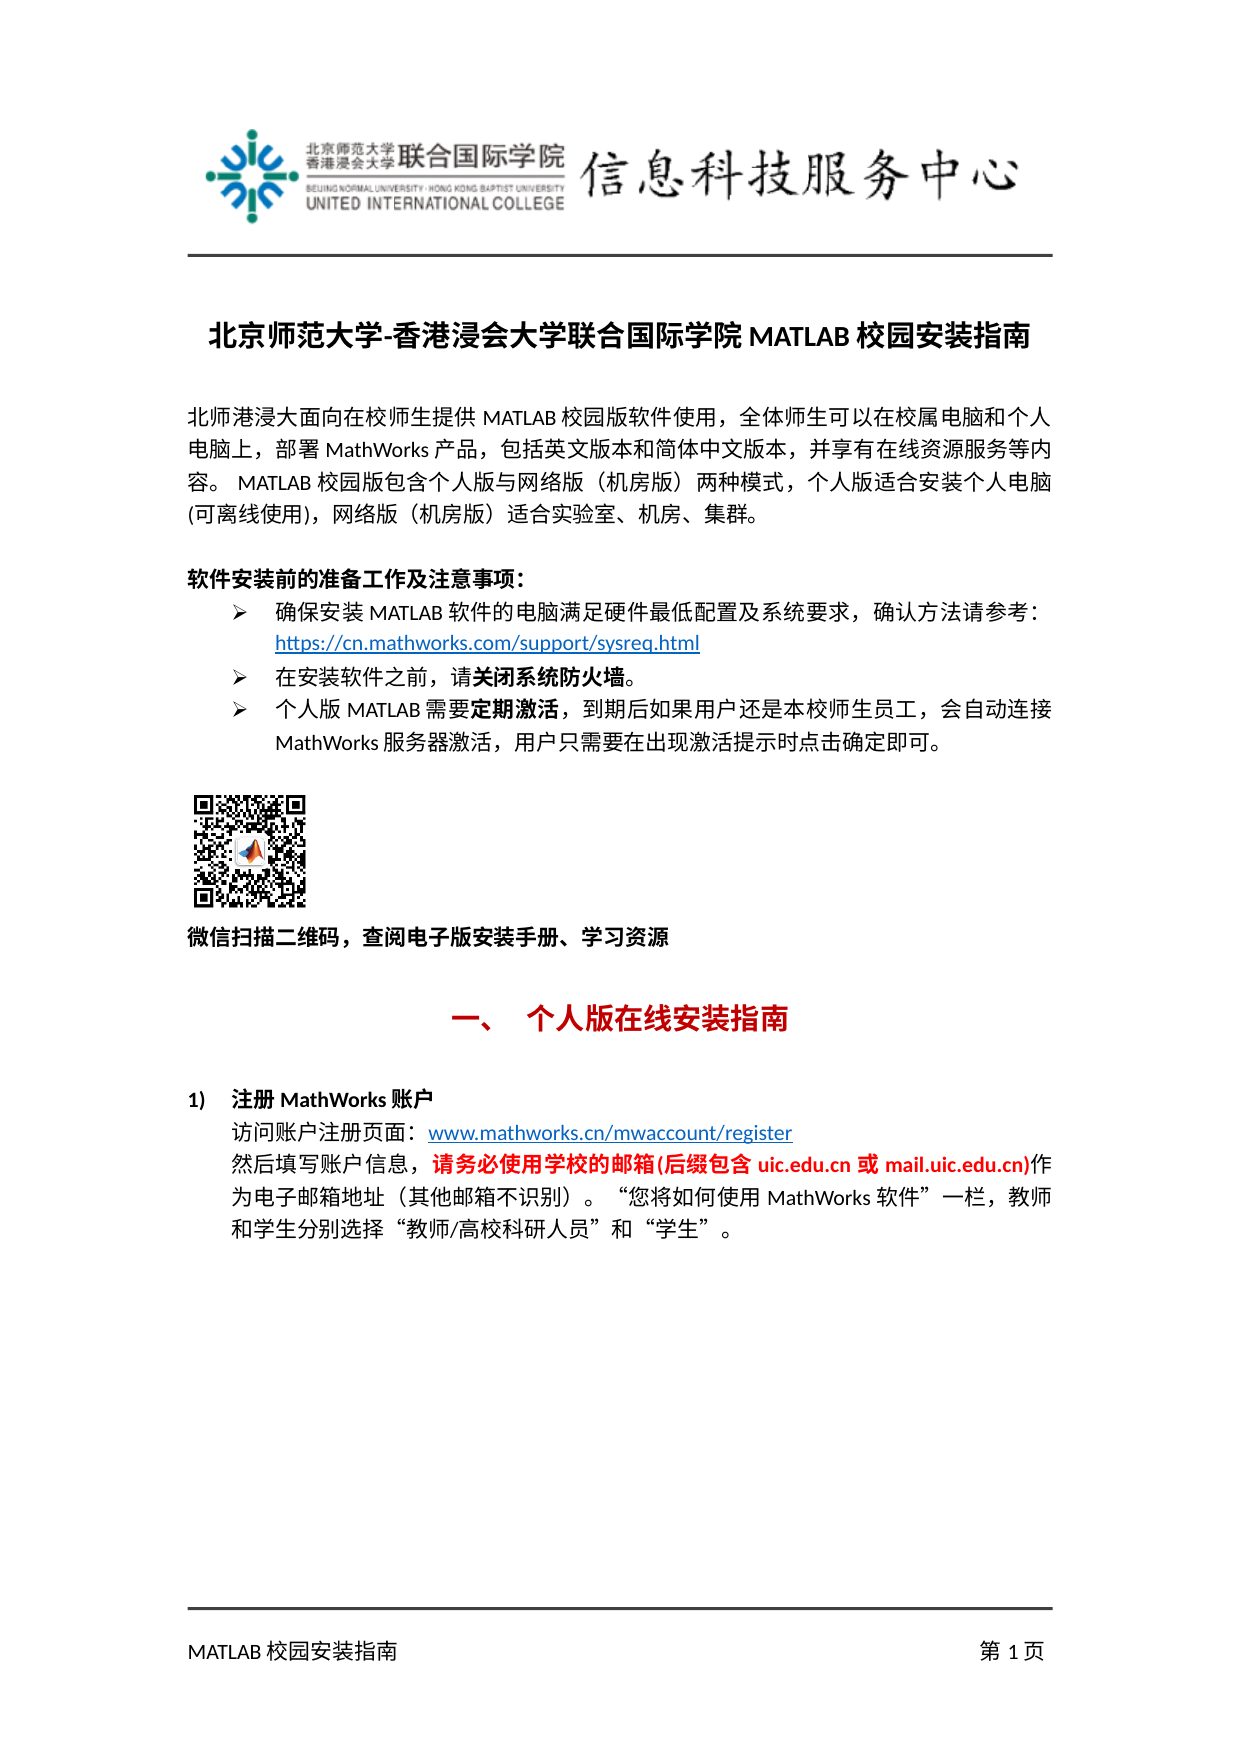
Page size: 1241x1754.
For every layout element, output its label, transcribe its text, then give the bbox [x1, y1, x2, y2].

picture [187, 100, 1053, 236]
list 确保安装MATLAB软件的电脑满足硬件最低配置及系统要求，确认方法请参考：https://cn.mathworks.com/support/sysreq.html [231, 594, 1053, 659]
list 个人版在线安装指南 [187, 984, 1053, 1049]
text 然后填写账户信息，请务必使用学校的邮箱(后缀包含uic.edu.cn 或 mail.uic.edu.cn)作为电子邮箱地址（其他邮箱不识别）。“您将如何使用 MathWorks 软件”一栏，教师和学生分别选择“教师/高校科研人员”和“学生”。 [231, 1147, 1053, 1244]
text 微信扫描二维码，查阅电子版安装手册、学习资源 [187, 919, 1053, 952]
text 北师港浸大面向在校师生提供MATLAB校园版软件使用，全体师生可以在校属电脑和个人电脑上，部署 MathWorks 产品，包括英文版本和简体中文版本，并享有在线资源服务等内容。 MATLAB 校园版包含个人版与网络版（机房版）两种模式，个人版适合安装个人电脑(可离线使用)，网络版（机房版）适合实验室、机房、集群。 [187, 399, 1053, 529]
list 注册 MathWorks 账户 [187, 1082, 1053, 1114]
text 访问账户注册页面：www.mathworks.cn/mwaccount/register [187, 1114, 1053, 1147]
text 软件安装前的准备工作及注意事项： [187, 562, 1053, 594]
list 在安装软件之前，请关闭系统防火墙。 [231, 659, 1053, 692]
picture [187, 789, 312, 914]
text 北京师范大学-香港浸会大学联合国际学院MATLAB 校园安装指南 [187, 302, 1053, 367]
list 个人版MATLAB需要定期激活，到期后如果用户还是本校师生员工，会自动连接MathWorks服务器激活，用户只需要在出现激活提示时点击确定即可。 [231, 692, 1053, 757]
